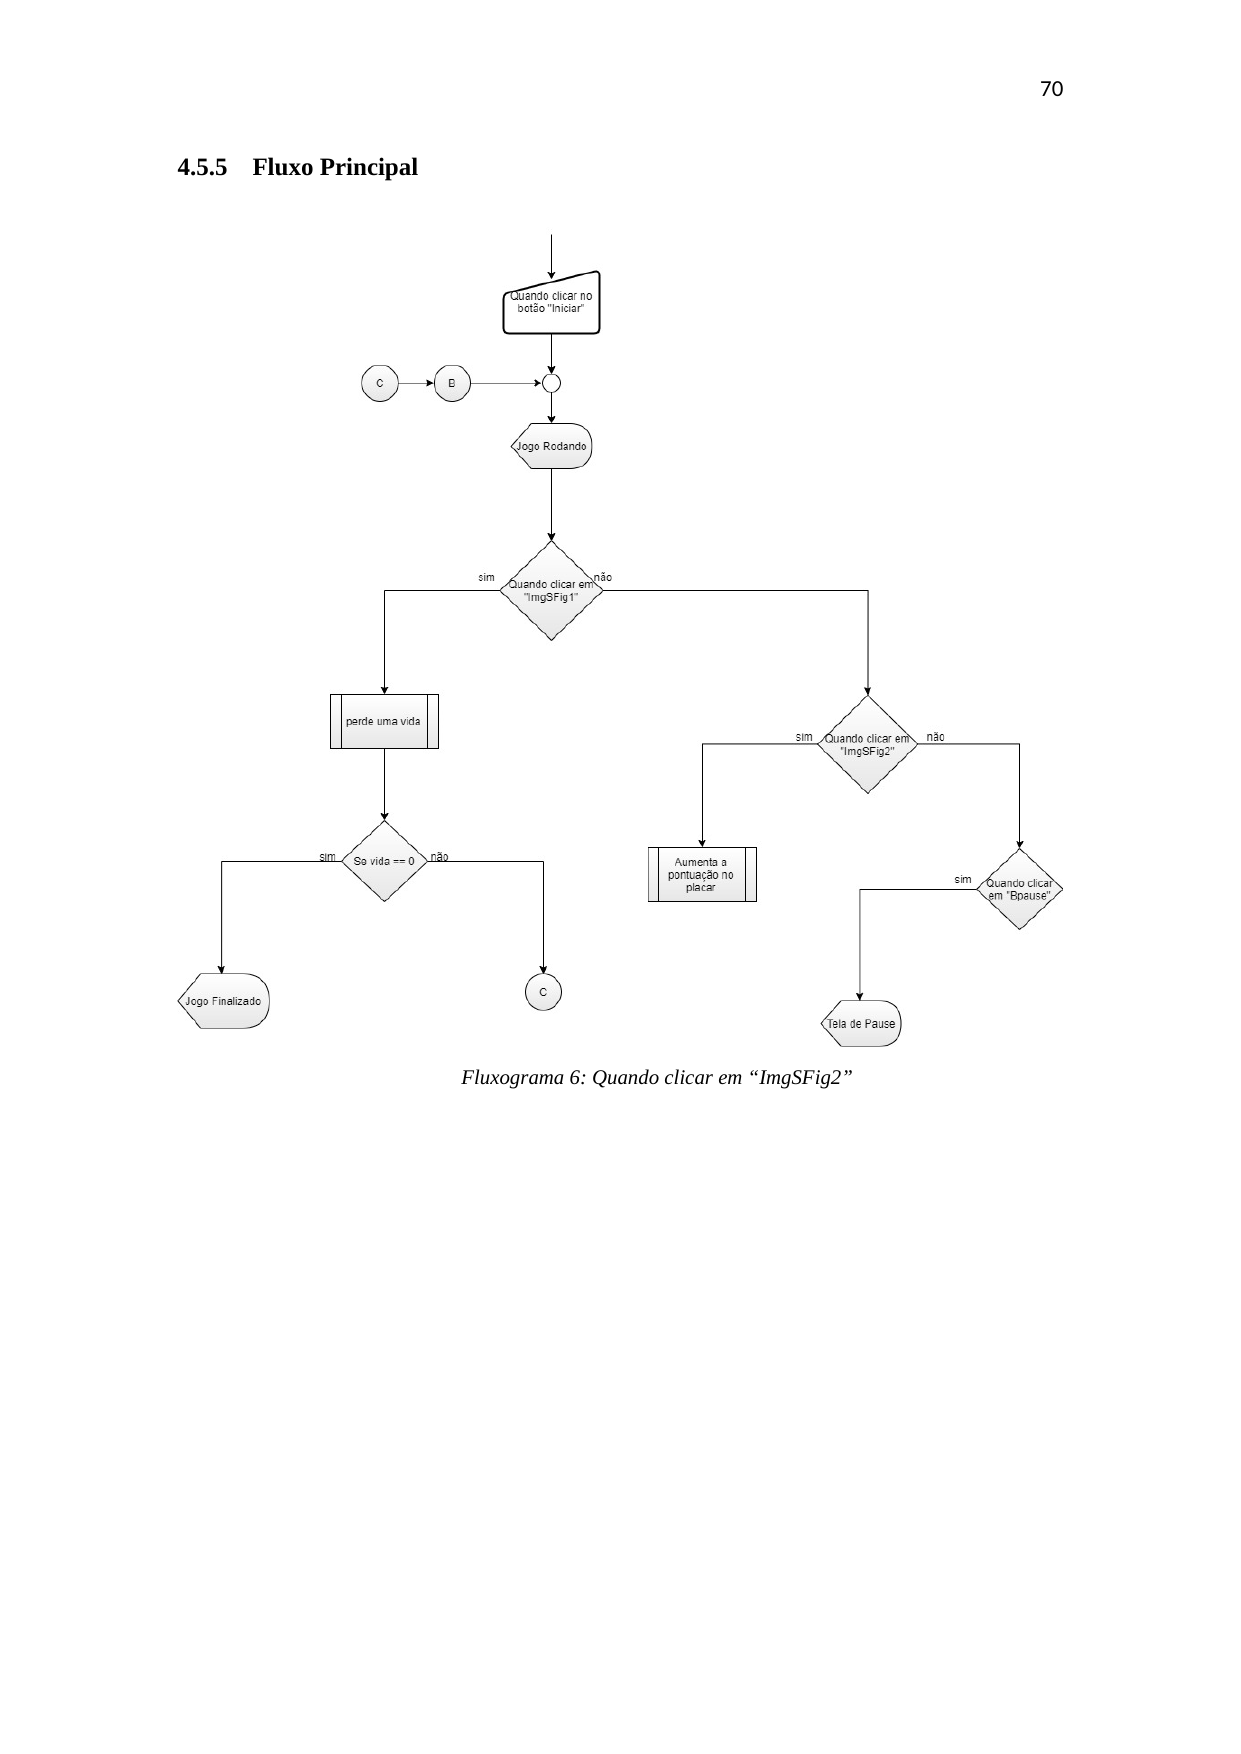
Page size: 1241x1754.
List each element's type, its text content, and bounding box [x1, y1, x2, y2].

subtitle Fluxo Principal [177, 152, 1063, 181]
text Fluxograma 6: Quando clicar em “ImgSFig2” [177, 1065, 1063, 1089]
picture [177, 227, 1063, 1047]
